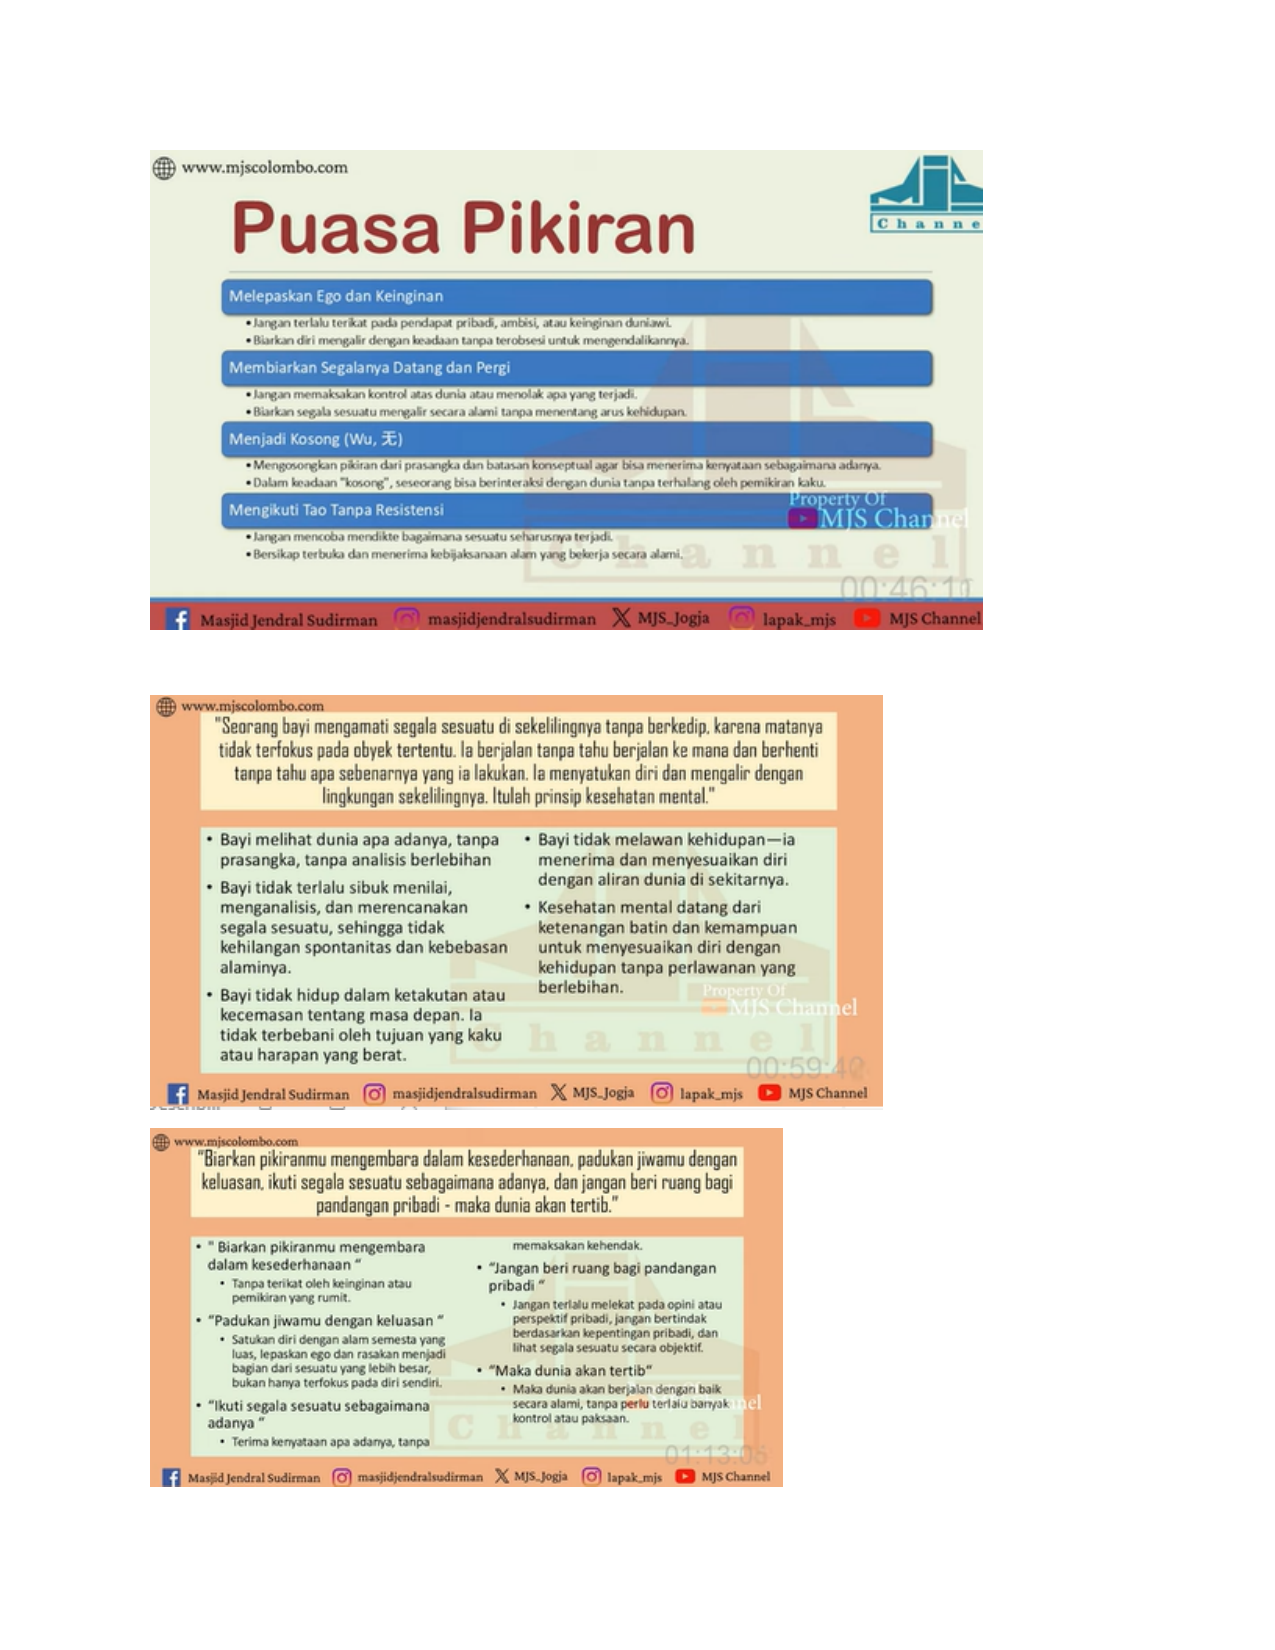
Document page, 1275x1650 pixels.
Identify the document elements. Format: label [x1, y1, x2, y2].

picture [150, 150, 983, 630]
picture [150, 695, 883, 1110]
picture [150, 1128, 783, 1487]
